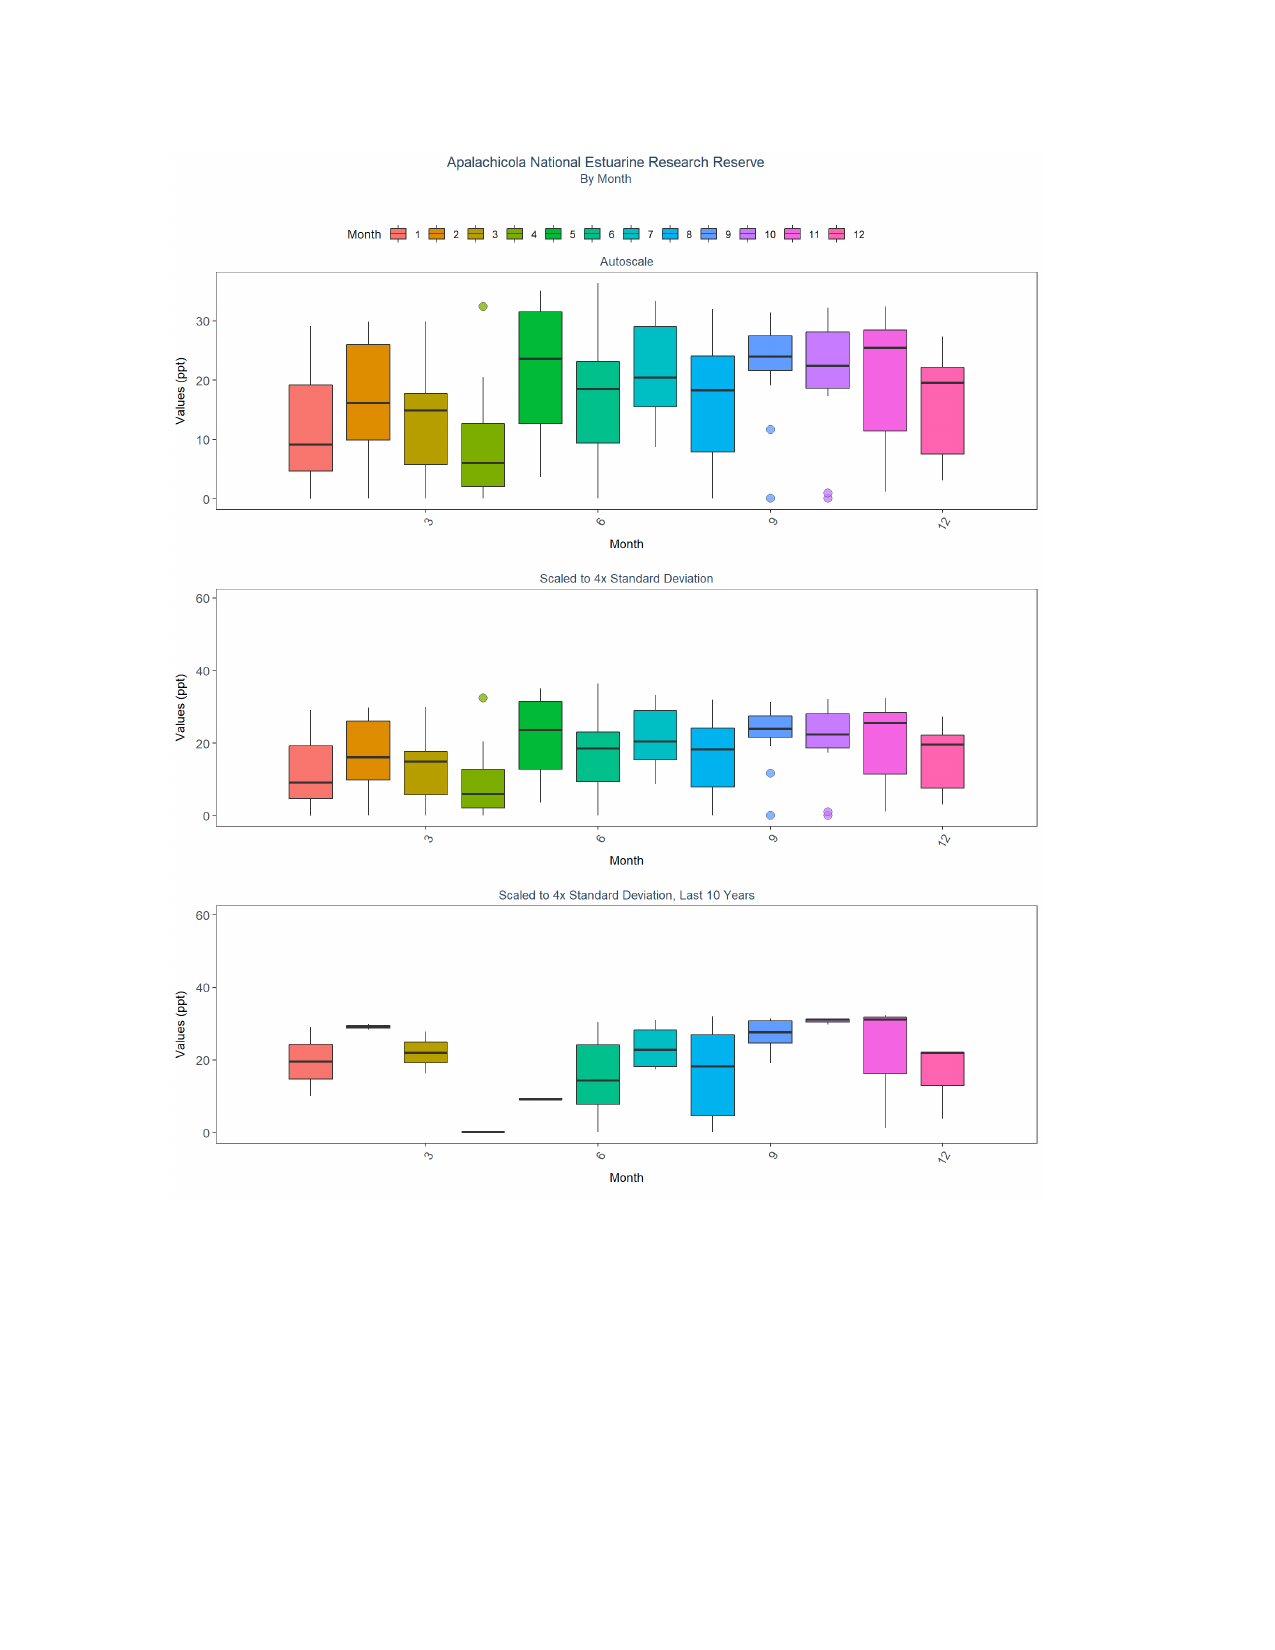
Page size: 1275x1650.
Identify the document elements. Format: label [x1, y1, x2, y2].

picture [168, 150, 1044, 1200]
